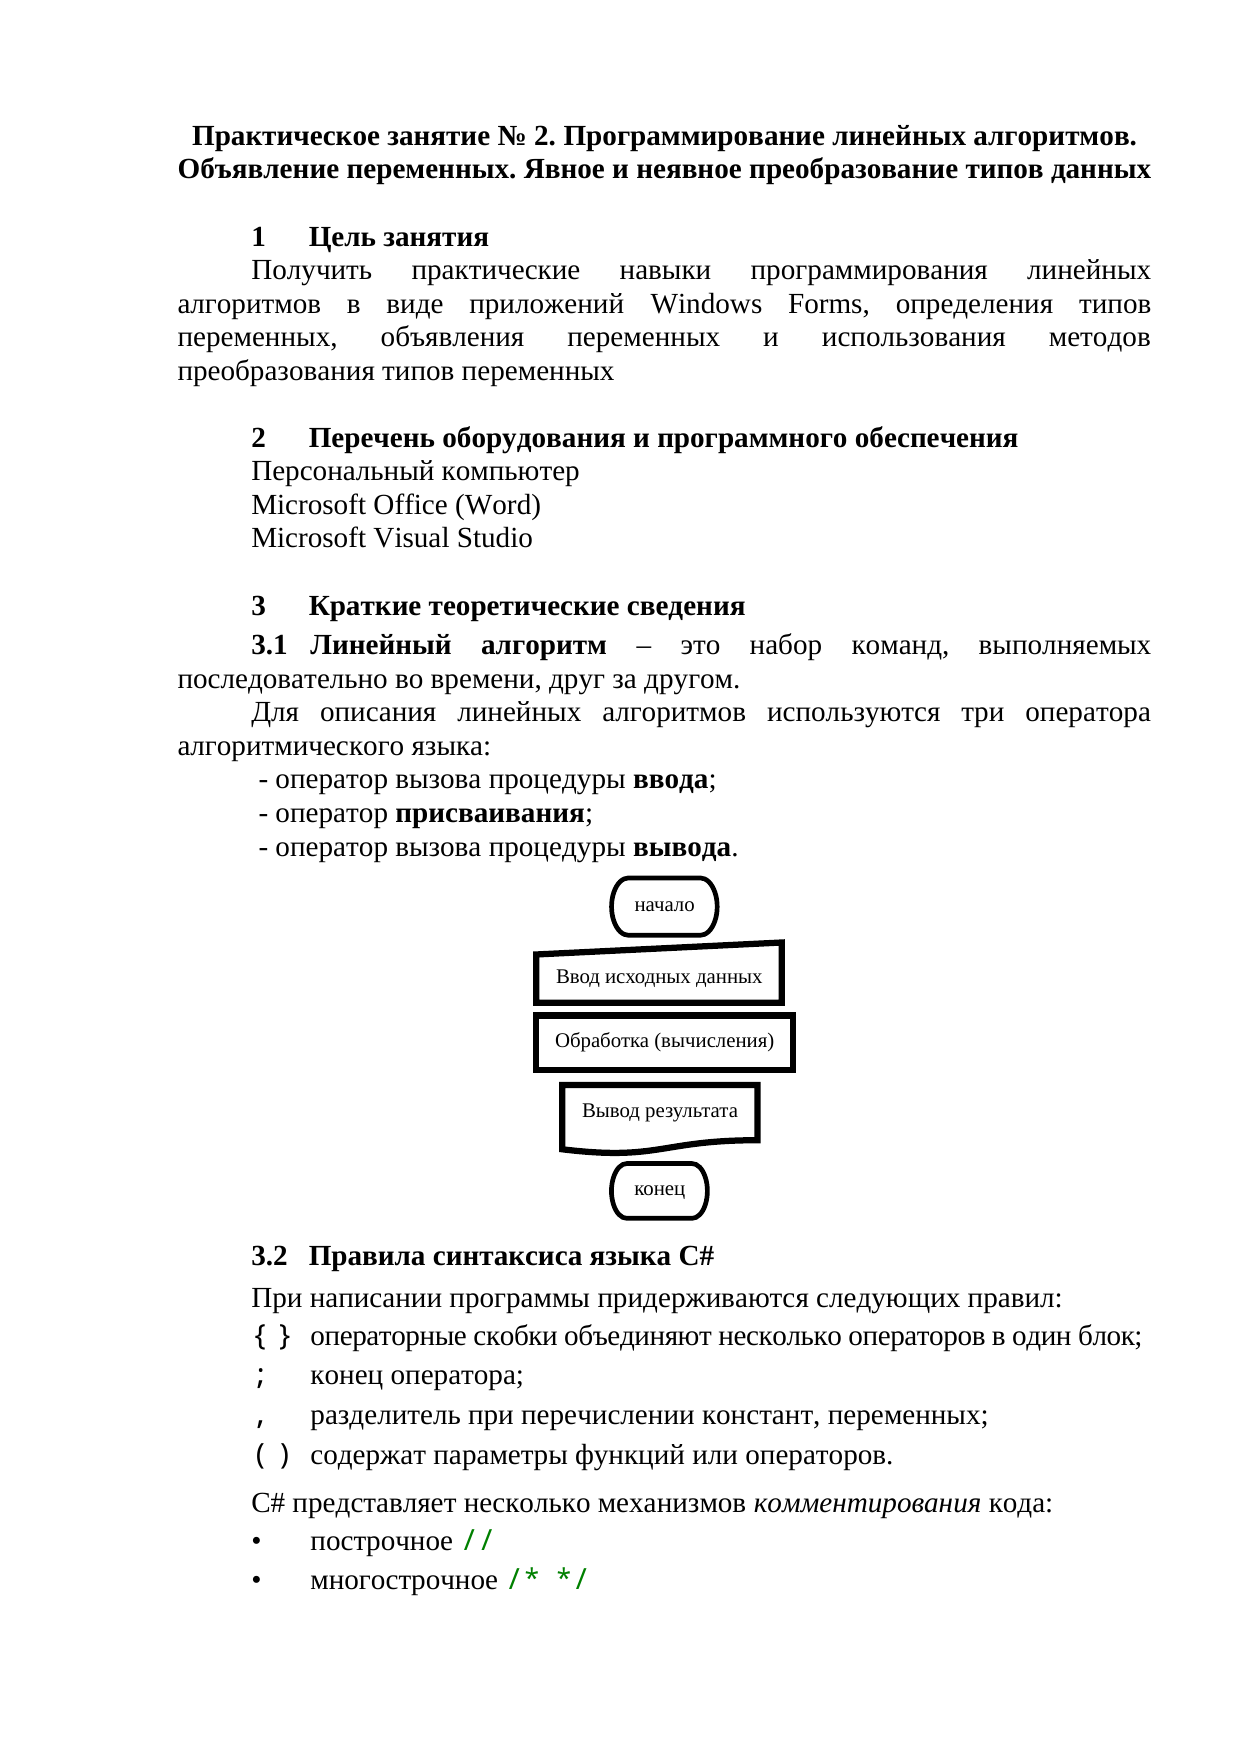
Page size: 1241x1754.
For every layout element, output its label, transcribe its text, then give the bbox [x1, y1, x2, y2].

subtitle Практическое занятие № 2. Программирование линейных алгоритмов. Объявление переменных. Явное и неявное преобразование типов данных [177, 118, 1152, 185]
text 1 Цель занятия [177, 219, 1152, 252]
text ( ) содержат параметры функций или операторов. [177, 1433, 1152, 1473]
text • многострочное /* */ [177, 1558, 1152, 1598]
text Microsoft Office (Word) [177, 487, 1152, 521]
text Получить практические навыки программирования линейных алгоритмов в виде приложений Windows Forms, определения типов переменных, объявления переменных и использования методов преобразования типов переменных [177, 252, 1152, 386]
text - оператор присваивания; [177, 795, 1152, 829]
text , разделитель при перечислении констант, переменных; [177, 1393, 1152, 1433]
text - оператор вызова процедуры вывода. [177, 829, 1152, 862]
text 3.1 Линейный алгоритм – это набор команд, выполняемых последовательно во времени, друг за другом. [177, 627, 1152, 694]
text Для описания линейных алгоритмов используются три оператора алгоритмического языка: [177, 694, 1152, 762]
text 3.2 Правила синтаксиса языка С# [177, 1238, 1152, 1272]
text { } операторные скобки объединяют несколько операторов в один блок; [177, 1314, 1152, 1354]
text ; конец оператора; [177, 1354, 1152, 1393]
text Персональный компьютер [177, 453, 1152, 487]
text - оператор вызова процедуры ввода; [177, 762, 1152, 795]
text С# представляет несколько механизмов комментирования кода: [177, 1485, 1152, 1519]
text Microsoft Visual Studio [177, 521, 1152, 554]
text 2 Перечень оборудования и программного обеспечения [177, 420, 1152, 453]
text • построчное // [177, 1519, 1152, 1558]
text При написании программы придерживаются следующих правил: [177, 1280, 1152, 1314]
text 3 Краткие теоретические сведения [177, 588, 1152, 621]
